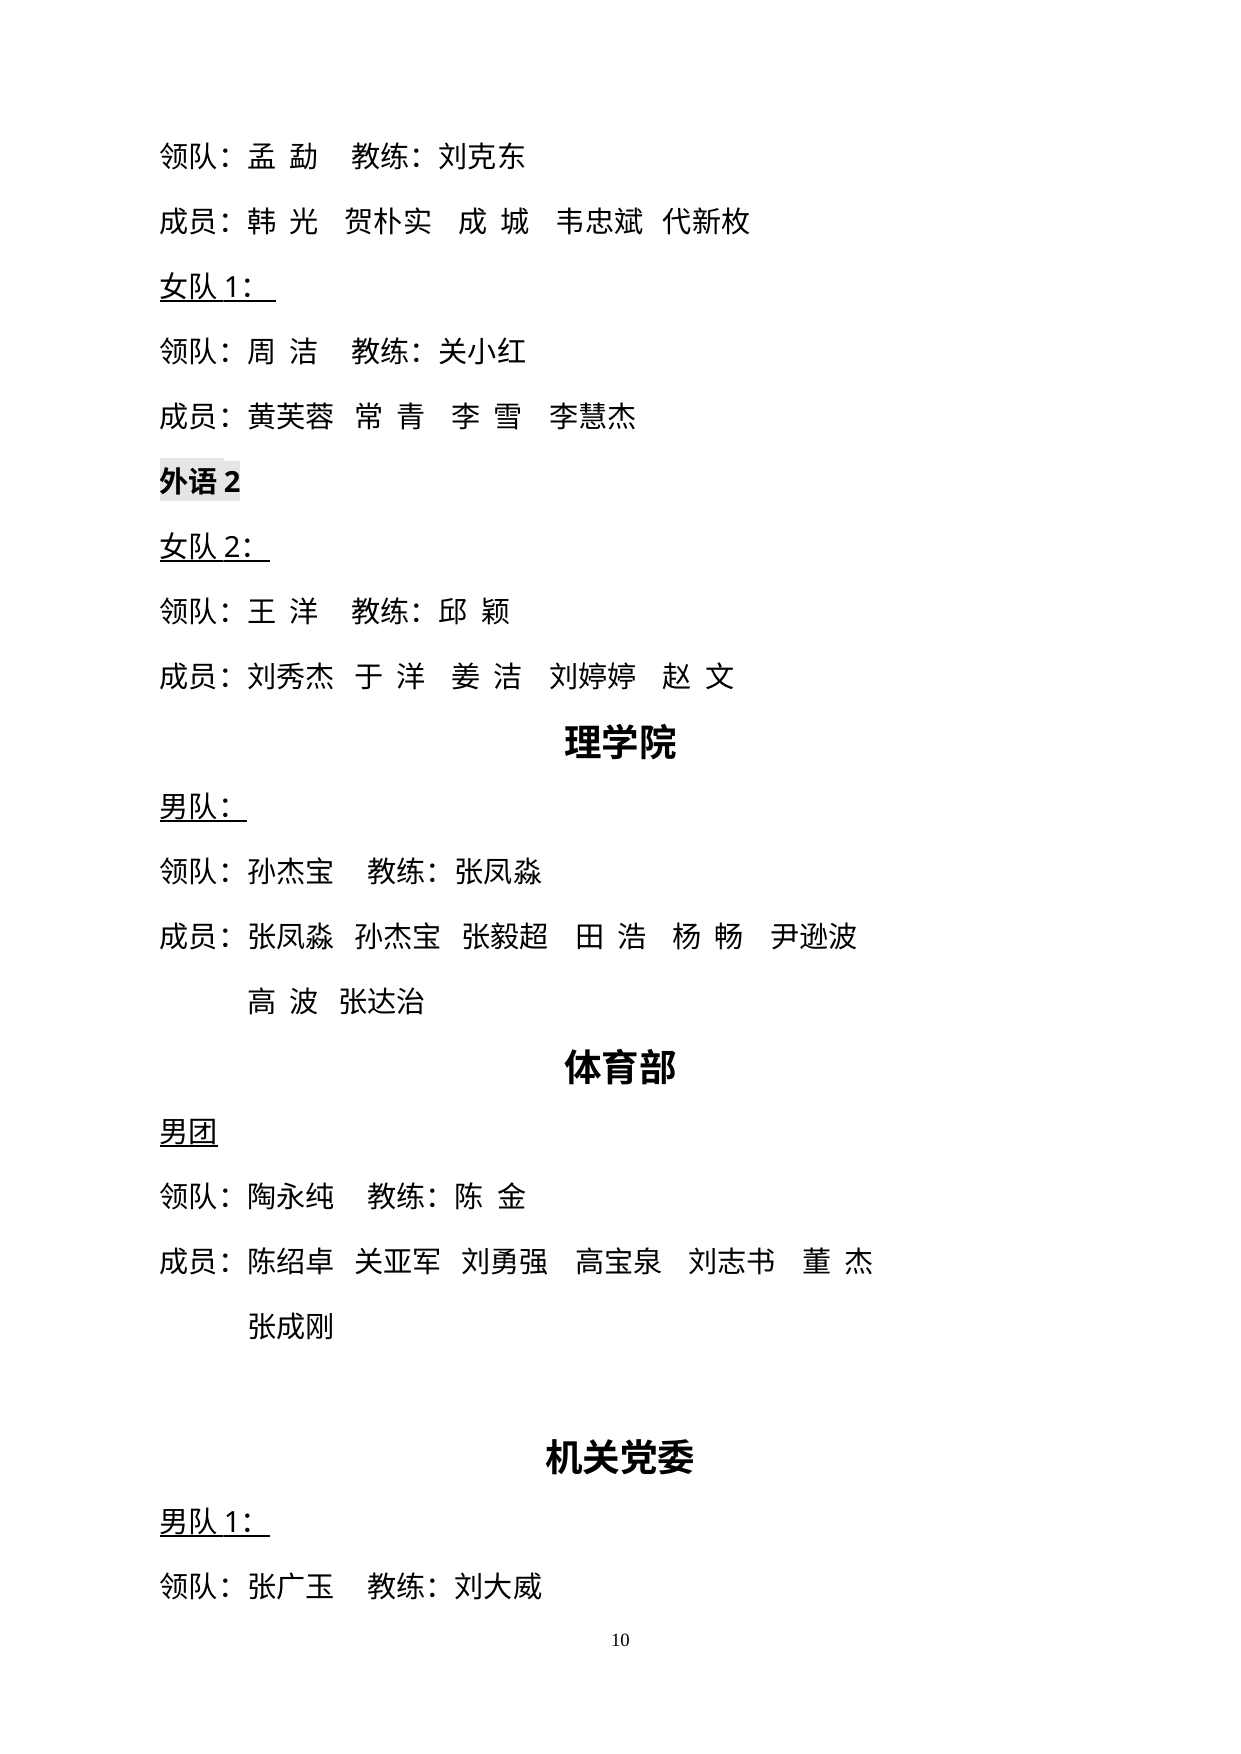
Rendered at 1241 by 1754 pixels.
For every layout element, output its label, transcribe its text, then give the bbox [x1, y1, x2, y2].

text 领队：孟 勐 教练：刘克东 [159, 122, 1081, 187]
text 领队：张广玉 教练：刘大威 [159, 1552, 1081, 1617]
text 体育部 [159, 1032, 1081, 1097]
text 男队1： [159, 1487, 1081, 1552]
text 领队：陶永纯 教练：陈 金 [159, 1162, 1081, 1227]
text 外语2 [159, 447, 1081, 512]
text 理学院 [159, 707, 1081, 772]
text 男团 [159, 1097, 1081, 1162]
text 成员：陈绍卓 关亚军 刘勇强 高宝泉 刘志书 董 杰 [159, 1227, 1081, 1292]
text 成员：刘秀杰 于 洋 姜 洁 刘婷婷 赵 文 [159, 642, 1081, 707]
text 张成刚 [159, 1292, 1081, 1357]
text 成员：黄芙蓉 常 青 李 雪 李慧杰 [159, 382, 1081, 447]
text 女队2： [159, 512, 1081, 577]
text 机关党委 [159, 1422, 1081, 1487]
text 高 波 张达治 [159, 967, 1081, 1032]
text 男队： [159, 772, 1081, 837]
text 成员：张凤淼 孙杰宝 张毅超 田 浩 杨 畅 尹逊波 [159, 902, 1081, 967]
text 领队：孙杰宝 教练：张凤淼 [159, 837, 1081, 902]
text 成员：韩 光 贺朴实 成 城 韦忠斌 代新枚 [159, 187, 1081, 252]
text 女队1： [159, 252, 1081, 317]
text 领队：王 洋 教练：邱 颖 [159, 577, 1081, 642]
text 领队：周 洁 教练：关小红 [159, 317, 1081, 382]
